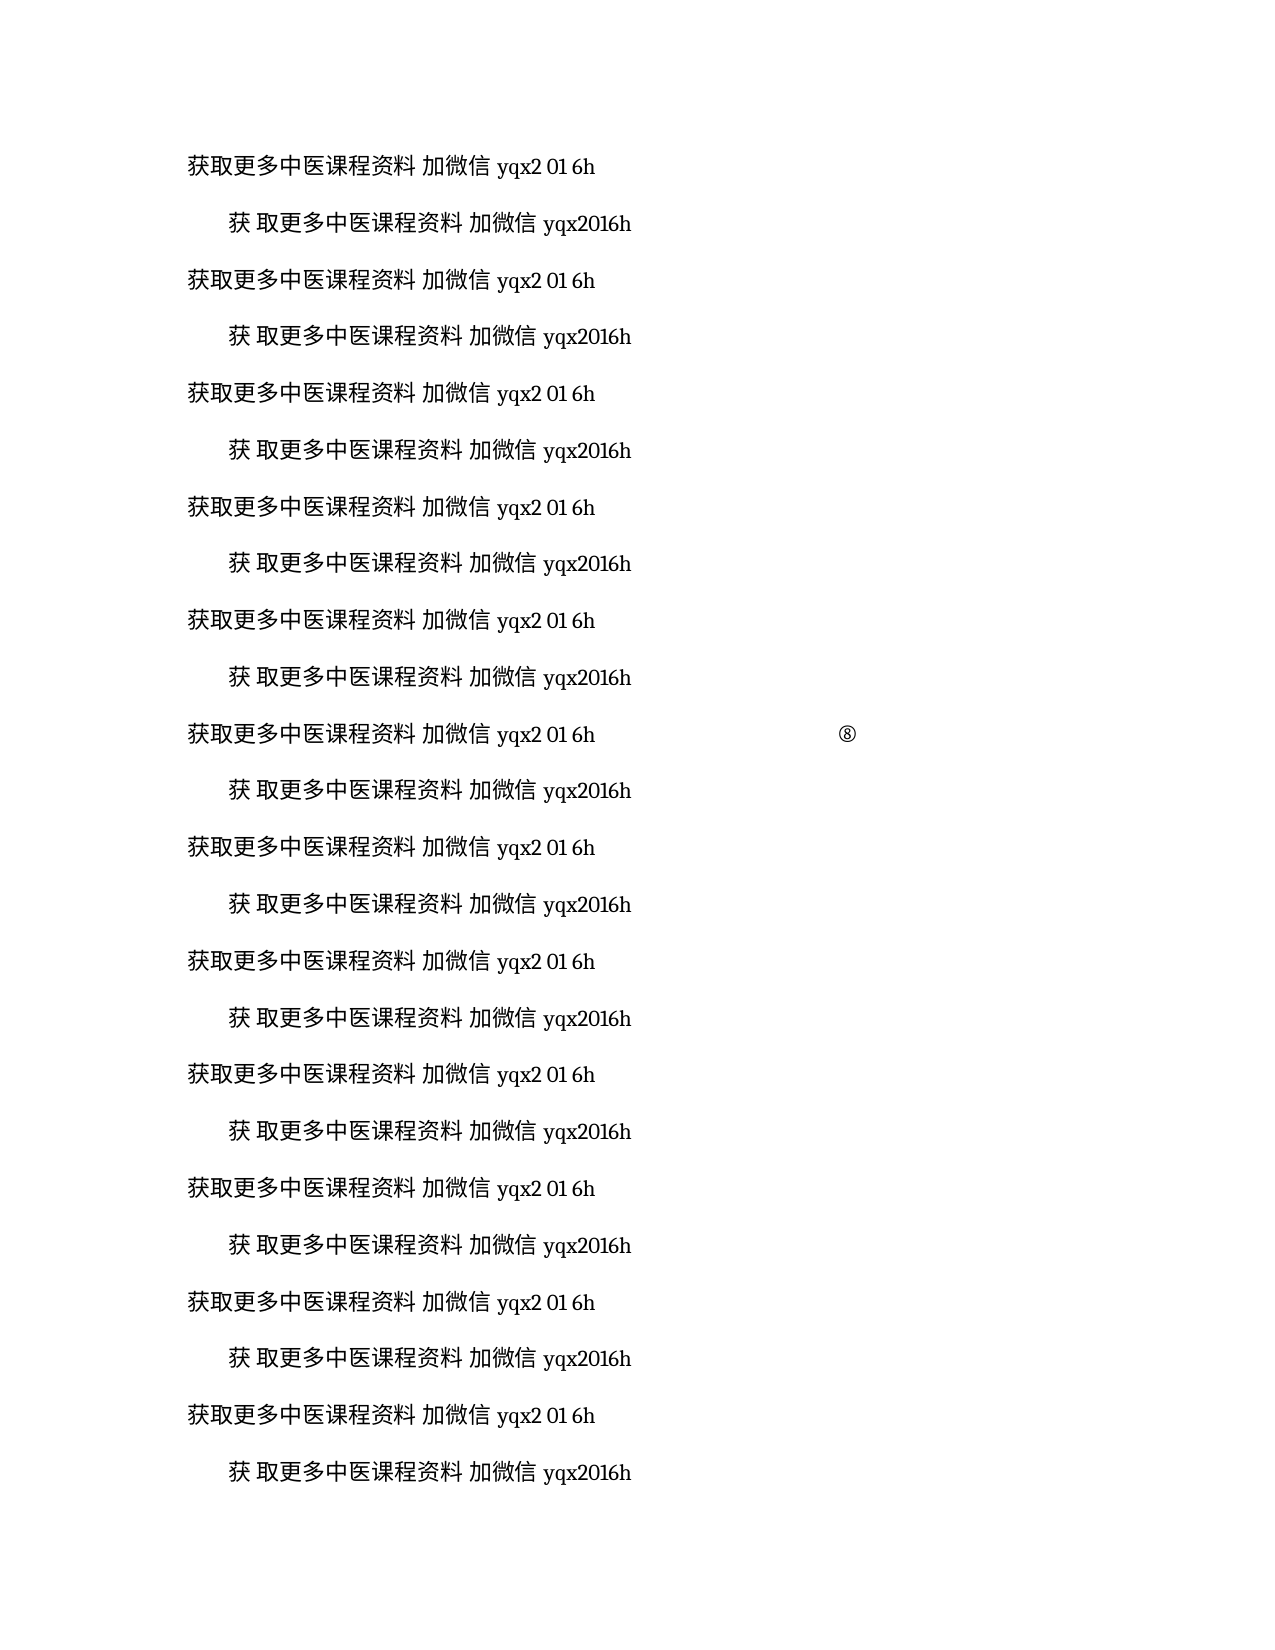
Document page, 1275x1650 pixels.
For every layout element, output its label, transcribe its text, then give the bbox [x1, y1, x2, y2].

text 获 取更多中医课程资料 加微信 yqx2016h [187, 1456, 1087, 1487]
text 获 取更多中医课程资料 加微信 yqx2016h [187, 1002, 1087, 1033]
text 获 取更多中医课程资料 加微信 yqx2016h [187, 1229, 1087, 1260]
text 获 取更多中医课程资料 加微信 yqx2016h [187, 774, 1087, 806]
text 获 取更多中医课程资料 加微信 yqx2016h [187, 434, 1087, 465]
text 获取更多中医课程资料 加微信 yqx2 01 6h [187, 150, 1087, 181]
text 获取更多中医课程资料 加微信 yqx2 01 6h [187, 604, 1087, 635]
text 获 取更多中医课程资料 加微信 yqx2016h [187, 1342, 1087, 1373]
text 获取更多中医课程资料 加微信 yqx2 01 6h [187, 377, 1087, 408]
text 获 取更多中医课程资料 加微信 yqx2016h [187, 1115, 1087, 1146]
text 获取更多中医课程资料 加微信 yqx2 01 6h [187, 1058, 1087, 1089]
text 获取更多中医课程资料 加微信 yqx2 01 6h [187, 491, 1087, 522]
text 获 取更多中医课程资料 加微信 yqx2016h [187, 661, 1087, 692]
text 获取更多中医课程资料 加微信 yqx2 01 6h [187, 1399, 1087, 1430]
text 获取更多中医课程资料 加微信 yqx2 01 6h [187, 1285, 1087, 1317]
text 获 取更多中医课程资料 加微信 yqx2016h [187, 207, 1087, 238]
text 获取更多中医课程资料 加微信 yqx2 01 6h [187, 1172, 1087, 1203]
text 获 取更多中医课程资料 加微信 yqx2016h [187, 888, 1087, 919]
text 获取更多中医课程资料 加微信 yqx2 01 6h [187, 263, 1087, 295]
text 获取更多中医课程资料 加微信 yqx2 01 6h  [187, 718, 1087, 749]
text 获取更多中医课程资料 加微信 yqx2 01 6h [187, 831, 1087, 862]
text 获 取更多中医课程资料 加微信 yqx2016h [187, 547, 1087, 579]
text 获取更多中医课程资料 加微信 yqx2 01 6h [187, 945, 1087, 976]
text 获 取更多中医课程资料 加微信 yqx2016h [187, 320, 1087, 352]
